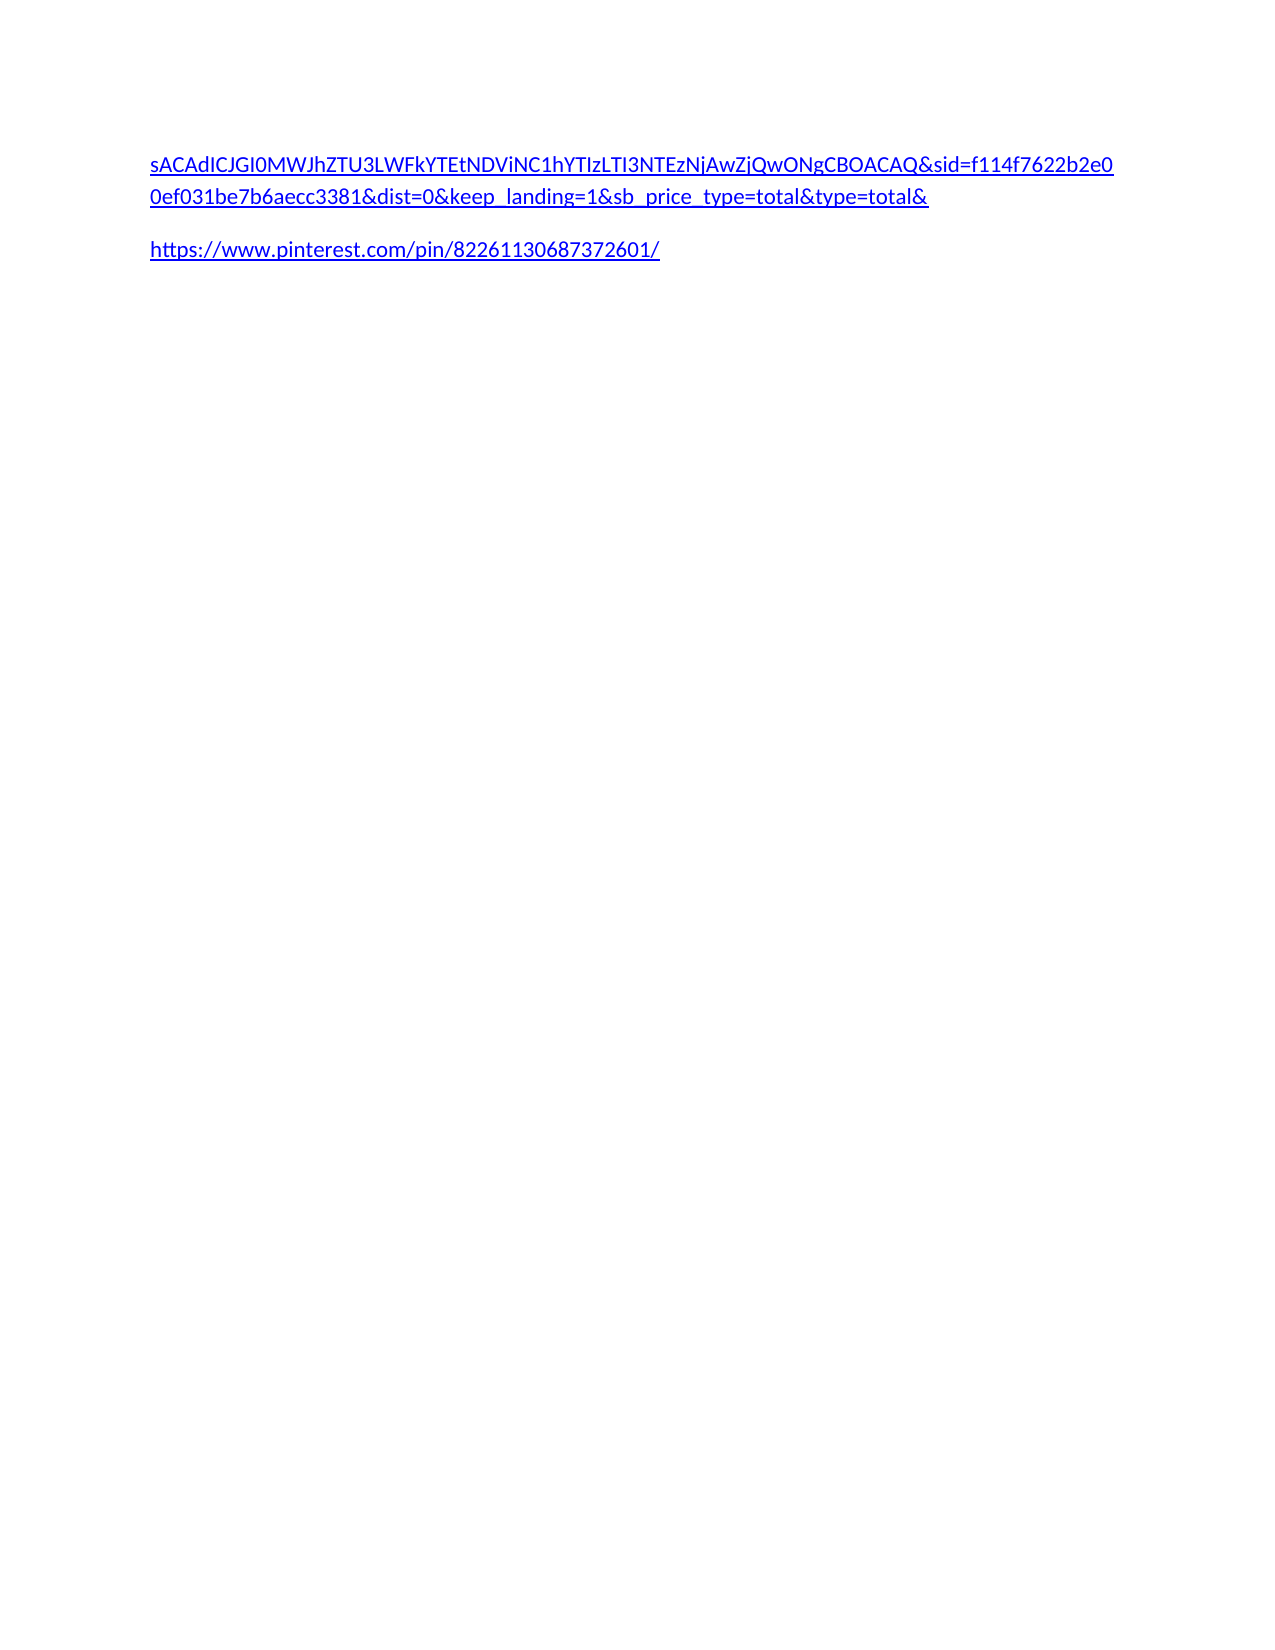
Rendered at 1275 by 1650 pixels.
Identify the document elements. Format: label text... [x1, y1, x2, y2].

text https://www.pinterest.com/pin/82261130687372601/ [150, 235, 1125, 263]
